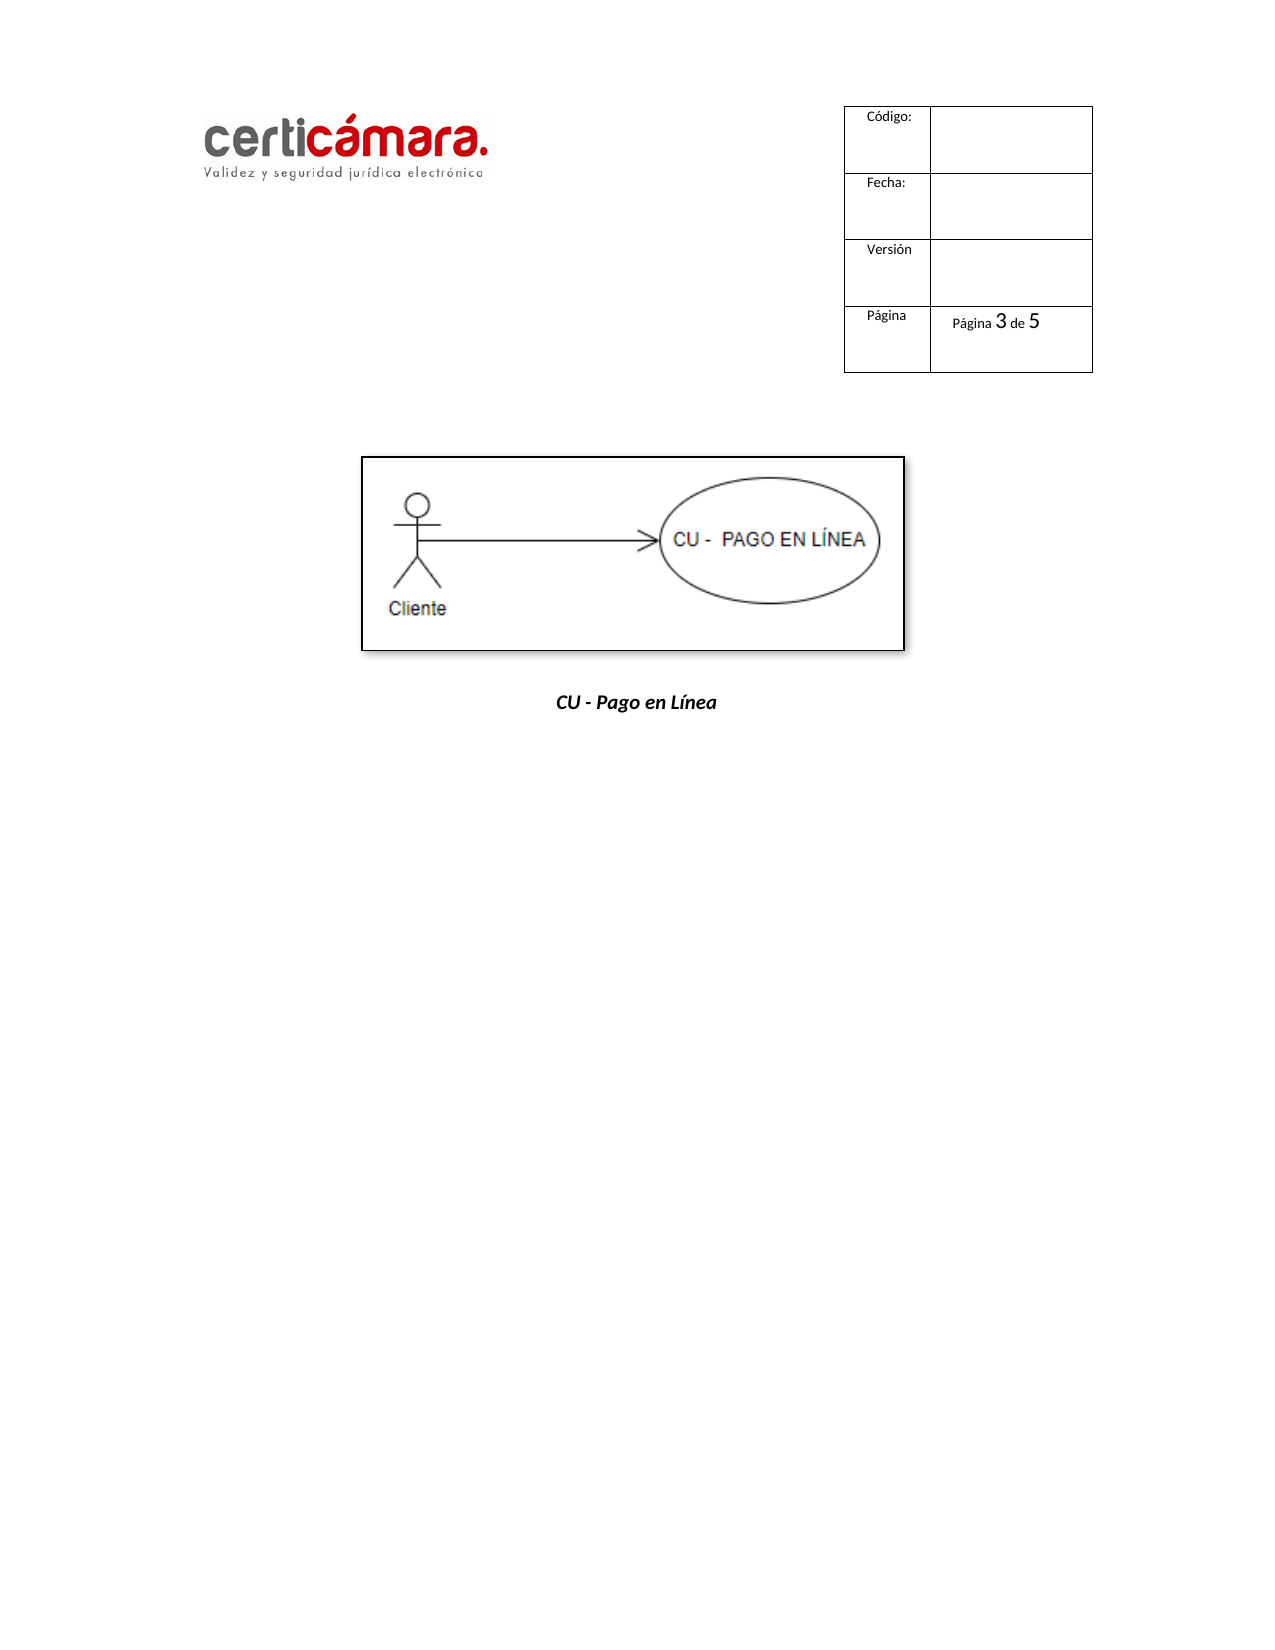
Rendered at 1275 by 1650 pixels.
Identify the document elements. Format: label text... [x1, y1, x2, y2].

picture [196, 110, 491, 184]
picture [363, 458, 903, 650]
text CU - Pago en Línea [177, 689, 1098, 714]
